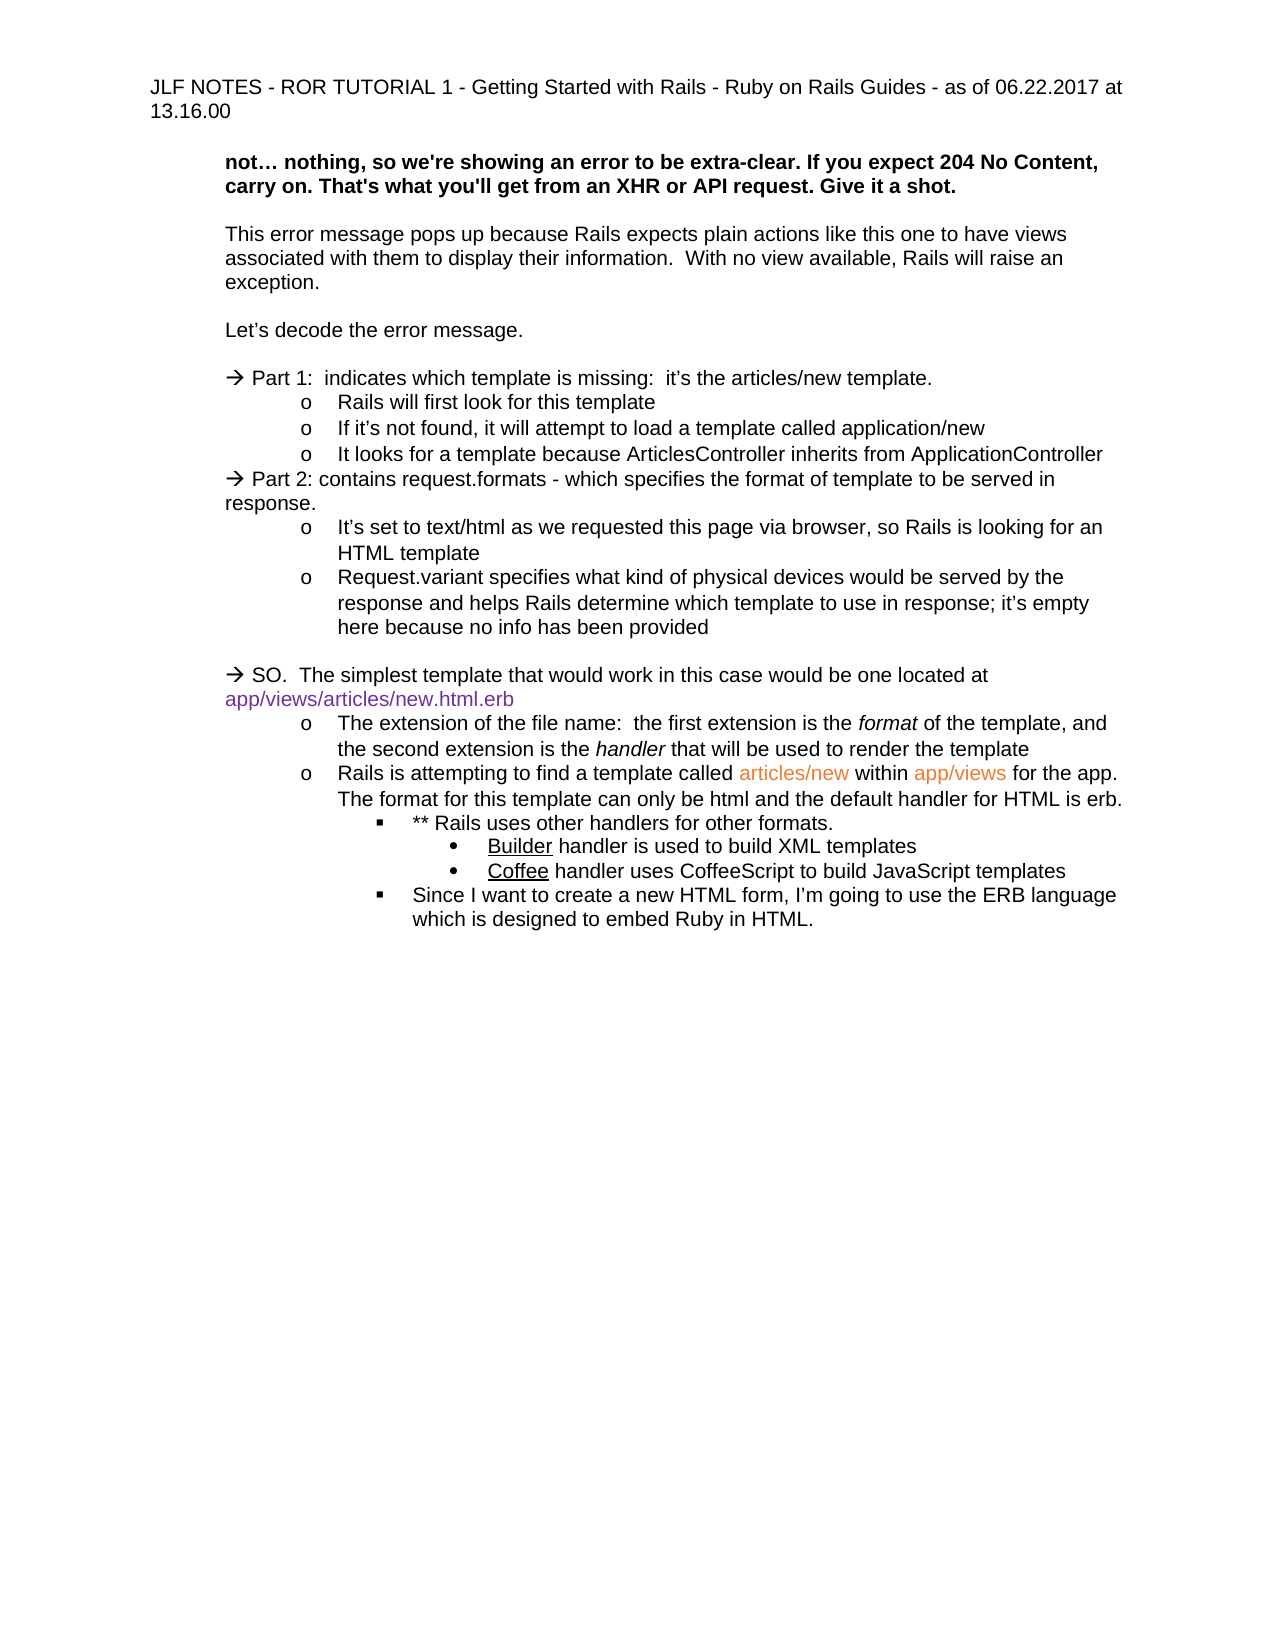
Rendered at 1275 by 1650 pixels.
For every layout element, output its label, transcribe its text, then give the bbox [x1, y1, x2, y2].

list Since I want to create a new HTML form, I’m going to use the ERB language which is designed to embed Ruby in HTML. [375, 882, 1125, 931]
list This error message pops up because Rails expects plain actions like this one to have views associated with them to display their information. With no view available, Rails will raise an exception. [225, 222, 1125, 294]
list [225, 150, 1125, 198]
list Builder handler is used to build XML templates [450, 834, 1125, 858]
list Coffee handler uses CoffeeScript to build JavaScript templates [450, 858, 1125, 882]
list Rails is attempting to find a template called articles/new within app/views for the app. The format for this template can only be html and the default handler for HTML is erb. [300, 761, 1125, 810]
text SO. The simplest template that would work in this case would be one located at app/views/articles/new.html.erb [225, 663, 1125, 711]
list The extension of the file name: the first extension is the format of the template, and the second extension is the handler that will be used to render the template [300, 711, 1125, 761]
text Part 2: contains request.formats - which specifies the format of template to be served in response. [225, 467, 1125, 515]
list It’s set to text/html as we requested this page via browser, so Rails is looking for an HTML template [300, 515, 1125, 565]
list Request.variant specifies what kind of physical devices would be served by the response and helps Rails determine which template to use in response; it’s empty here because no info has been provided [300, 565, 1125, 639]
list Part 1: indicates which template is missing: it’s the articles/new template. [225, 366, 1125, 390]
list Rails will first look for this template [300, 390, 1125, 416]
list It looks for a template because ArticlesController inherits from ApplicationController [300, 441, 1125, 467]
list Let’s decode the error message. [225, 318, 1125, 342]
list ** Rails uses other handlers for other formats. [375, 810, 1125, 834]
list If it’s not found, it will attempt to load a template called application/new [300, 416, 1125, 441]
